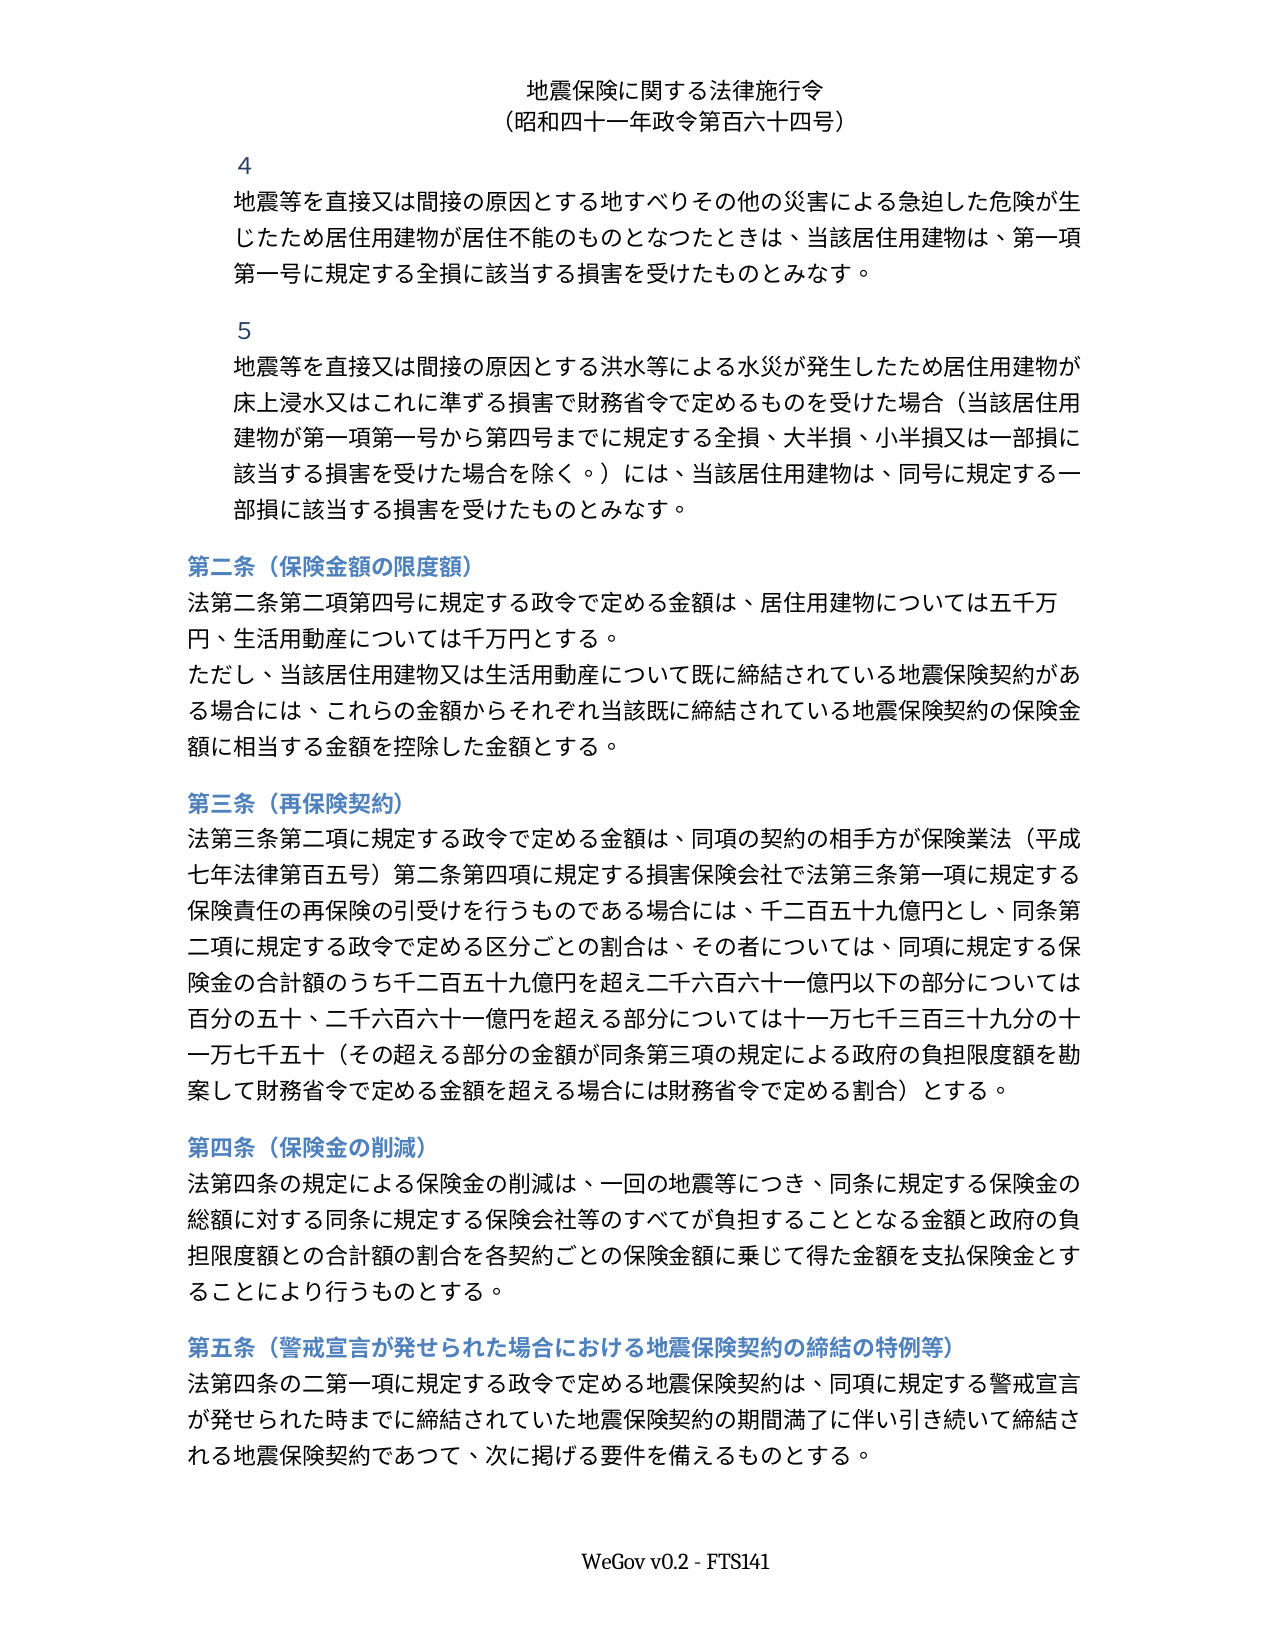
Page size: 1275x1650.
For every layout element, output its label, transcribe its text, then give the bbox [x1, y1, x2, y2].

text 法第二条第二項第四号に規定する政令で定める金額は、居住用建物については五千万円、生活用動産については千万円とする。 ただし、当該居住用建物又は生活用動産について既に締結されている地震保険契約がある場合には、これらの金額からそれぞれ当該既に締結されている地震保険契約の保険金額に相当する金額を控除した金額とする。 [187, 587, 1087, 762]
text 地震等を直接又は間接の原因とする地すべりその他の災害による急迫した危険が生じたため居住用建物が居住不能のものとなつたときは、当該居住用建物は、第一項第一号に規定する全損に該当する損害を受けたものとみなす。 [233, 186, 1087, 289]
text 法第四条の規定による保険金の削減は、一回の地震等につき、同条に規定する保険金の総額に対する同条に規定する保険会社等のすべてが負担することとなる金額と政府の負担限度額との合計額の割合を各契約ごとの保険金額に乗じて得た金額を支払保険金とすることにより行うものとする。 [187, 1168, 1087, 1307]
subtitle 第五条（警戒宣言が発せられた場合における地震保険契約の締結の特例等） [187, 1332, 1087, 1363]
subtitle ５ [233, 314, 1087, 346]
text 法第四条の二第一項に規定する政令で定める地震保険契約は、同項に規定する警戒宣言が発せられた時までに締結されていた地震保険契約の期間満了に伴い引き続いて締結される地震保険契約であつて、次に掲げる要件を備えるものとする。 [187, 1368, 1087, 1471]
subtitle ４ [233, 150, 1087, 181]
text 法第三条第二項に規定する政令で定める金額は、同項の契約の相手方が保険業法（平成七年法律第百五号）第二条第四項に規定する損害保険会社で法第三条第一項に規定する保険責任の再保険の引受けを行うものである場合には、千二百五十九億円とし、同条第二項に規定する政令で定める区分ごとの割合は、その者については、同項に規定する保険金の合計額のうち千二百五十九億円を超え二千六百六十一億円以下の部分については百分の五十、二千六百六十一億円を超える部分については十一万七千三百三十九分の十一万七千五十（その超える部分の金額が同条第三項の規定による政府の負担限度額を勘案して財務省令で定める金額を超える場合には財務省令で定める割合）とする。 [187, 823, 1087, 1106]
subtitle 第二条（保険金額の限度額） [187, 551, 1087, 582]
subtitle 第四条（保険金の削減） [187, 1132, 1087, 1163]
subtitle 第三条（再保険契約） [187, 787, 1087, 819]
text 地震等を直接又は間接の原因とする洪水等による水災が発生したため居住用建物が床上浸水又はこれに準ずる損害で財務省令で定めるものを受けた場合（当該居住用建物が第一項第一号から第四号までに規定する全損、大半損、小半損又は一部損に該当する損害を受けた場合を除く。）には、当該居住用建物は、同号に規定する一部損に該当する損害を受けたものとみなす。 [233, 351, 1087, 526]
